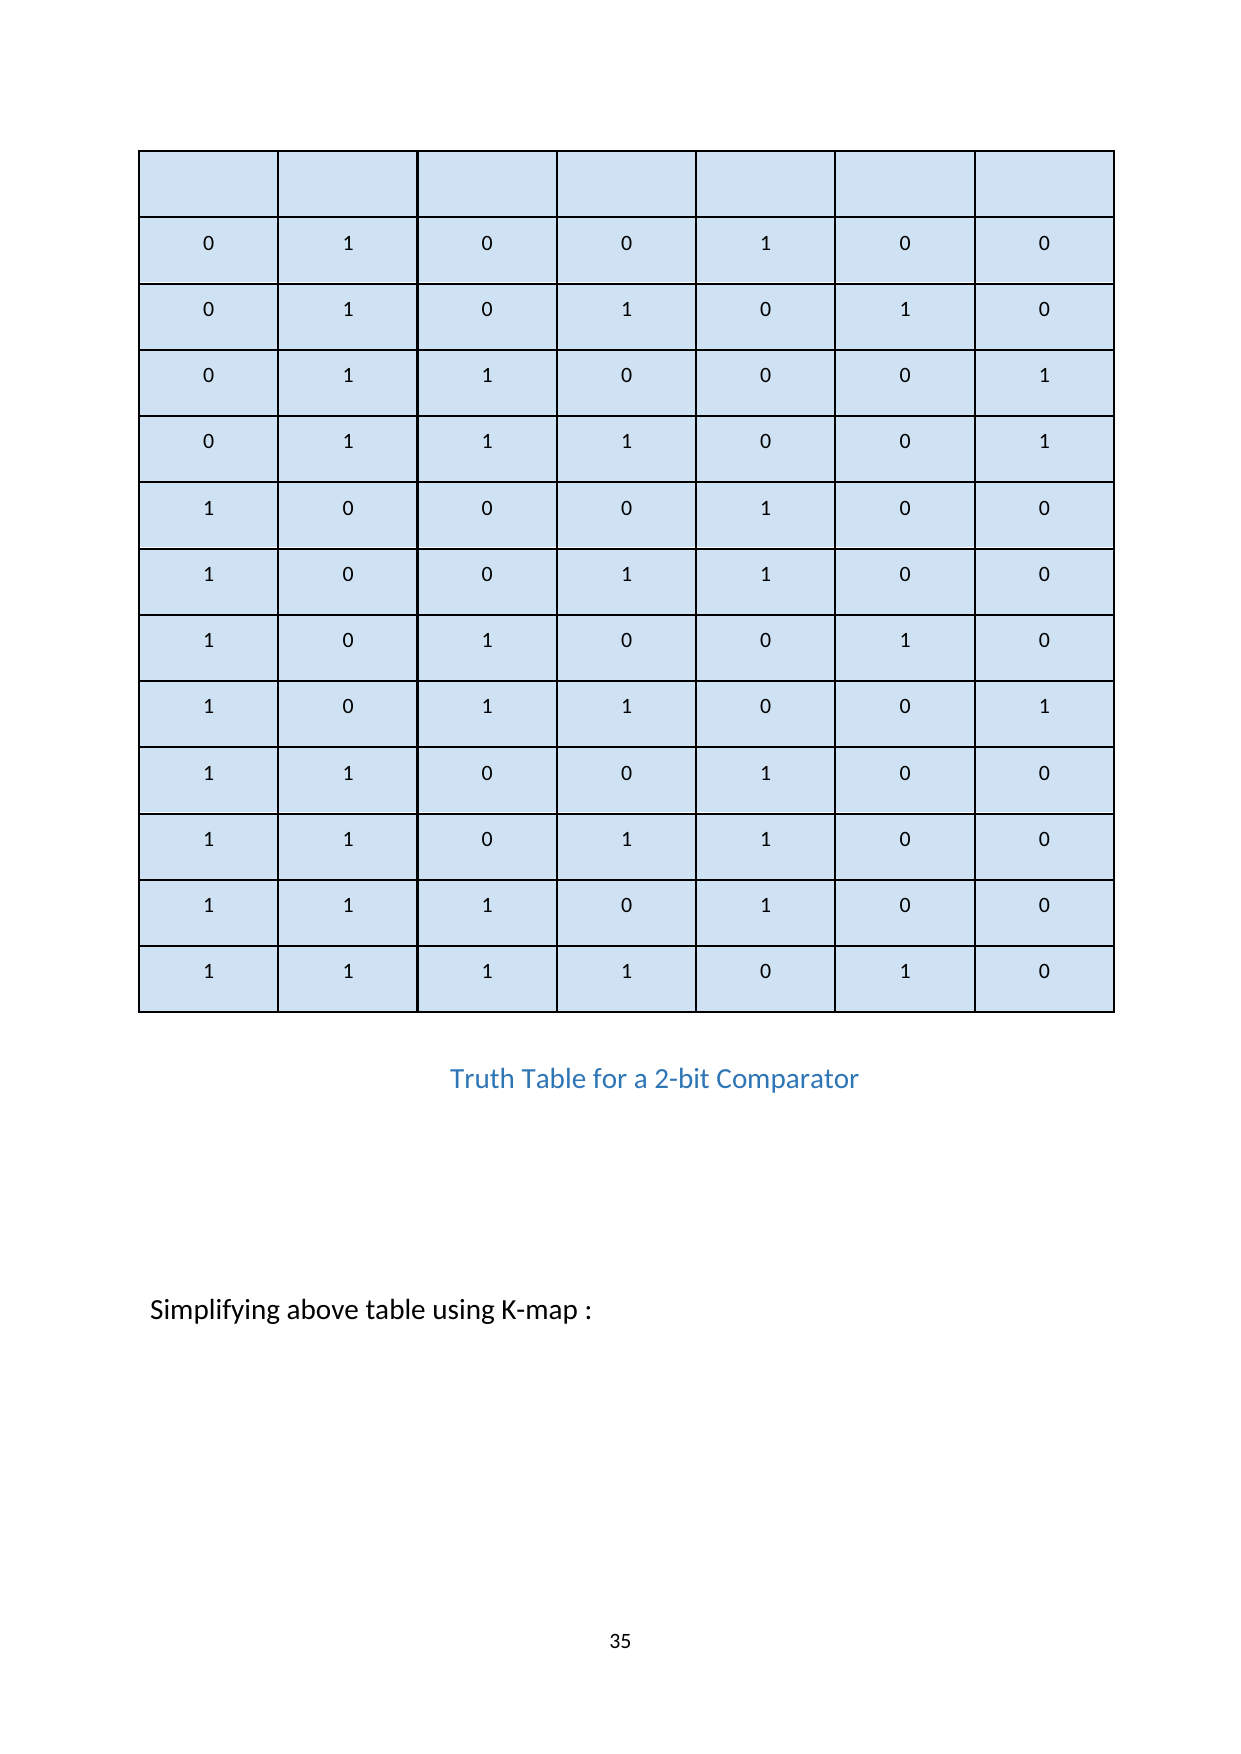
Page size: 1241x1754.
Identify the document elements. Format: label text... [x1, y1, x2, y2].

table_cell 0 [140, 351, 277, 415]
table_cell 0 [140, 218, 277, 282]
table_cell 1 [558, 682, 695, 746]
table_cell 1 [279, 285, 416, 349]
table_cell 1 [279, 218, 416, 282]
table_cell 1 [279, 748, 416, 812]
table_cell 1 [697, 881, 834, 945]
table_cell 1 [419, 682, 556, 746]
table_cell 1 [140, 748, 277, 812]
table_cell 1 [140, 815, 277, 879]
table_cell 1 [279, 815, 416, 879]
table_cell 0 [419, 285, 556, 349]
table_cell 1 [976, 351, 1113, 415]
table_cell 0 [976, 947, 1113, 1011]
table_cell 0 [836, 417, 974, 481]
table_cell 1 [697, 483, 834, 547]
table_cell 0 [836, 550, 974, 614]
table_cell 1 [419, 152, 556, 216]
table_cell 1 [419, 947, 556, 1011]
table_cell 1 [140, 881, 277, 945]
table_cell 0 [558, 483, 695, 547]
table_cell 1 [419, 881, 556, 945]
text Simplifying above table using K-map : [150, 1291, 1090, 1327]
table_cell 1 [697, 815, 834, 879]
table_cell 1 [976, 682, 1113, 746]
table_cell 0 [697, 417, 834, 481]
table_cell 0 [279, 550, 416, 614]
table_cell 1 [419, 616, 556, 680]
table_cell 0 [140, 285, 277, 349]
table_cell 0 [419, 483, 556, 547]
table_cell 0 [697, 152, 834, 216]
table_cell 1 [140, 616, 277, 680]
table_cell 1 [140, 550, 277, 614]
table_cell 1 [836, 285, 974, 349]
table_cell 0 [419, 218, 556, 282]
table_cell 1 [697, 550, 834, 614]
table_cell 0 [976, 748, 1113, 812]
table_cell 0 [279, 483, 416, 547]
table_cell 1 [419, 351, 556, 415]
table_cell 0 [558, 351, 695, 415]
table_cell 0 [976, 218, 1113, 282]
table_cell 1 [279, 947, 416, 1011]
table_cell 0 [836, 748, 974, 812]
table_cell 0 [836, 682, 974, 746]
table_cell 1 [140, 483, 277, 547]
table_cell 1 [279, 417, 416, 481]
table_cell 0 [279, 152, 416, 216]
table_cell 0 [976, 616, 1113, 680]
table_cell 1 [419, 417, 556, 481]
table_cell 0 [419, 550, 556, 614]
text Truth Table for a 2-bit Comparator [375, 1061, 1090, 1096]
table_cell 0 [140, 417, 277, 481]
table_cell 0 [836, 152, 974, 216]
table_cell 0 [836, 218, 974, 282]
table_cell 1 [558, 152, 695, 216]
table_cell 0 [976, 285, 1113, 349]
table_cell 1 [976, 417, 1113, 481]
table_cell 1 [697, 218, 834, 282]
table_cell 0 [697, 947, 834, 1011]
table_cell 0 [976, 550, 1113, 614]
table_cell 0 [697, 285, 834, 349]
table_cell 1 [697, 748, 834, 812]
table_cell 1 [836, 616, 974, 680]
table_cell 0 [836, 815, 974, 879]
table_cell 1 [279, 351, 416, 415]
table_cell 0 [697, 351, 834, 415]
table_cell 1 [279, 881, 416, 945]
table_cell 0 [140, 152, 277, 216]
table_cell 1 [558, 285, 695, 349]
table_cell 0 [419, 748, 556, 812]
table_cell 0 [836, 881, 974, 945]
table_cell 0 [976, 881, 1113, 945]
table_cell 0 [697, 616, 834, 680]
table_cell 0 [558, 616, 695, 680]
table_cell 0 [279, 616, 416, 680]
table_cell 1 [558, 815, 695, 879]
table_cell 0 [976, 483, 1113, 547]
table_cell 0 [558, 218, 695, 282]
table_cell 1 [976, 152, 1113, 216]
table_cell 0 [419, 815, 556, 879]
table_cell 1 [836, 947, 974, 1011]
table_cell 0 [976, 815, 1113, 879]
table_cell 1 [558, 417, 695, 481]
table_cell 0 [836, 351, 974, 415]
table_cell 1 [558, 947, 695, 1011]
table_cell 0 [279, 682, 416, 746]
table_cell 0 [558, 881, 695, 945]
table_cell 0 [697, 682, 834, 746]
table_cell 1 [558, 550, 695, 614]
table_cell 1 [140, 947, 277, 1011]
table_cell 1 [140, 682, 277, 746]
table_cell 0 [558, 748, 695, 812]
table_cell 0 [836, 483, 974, 547]
